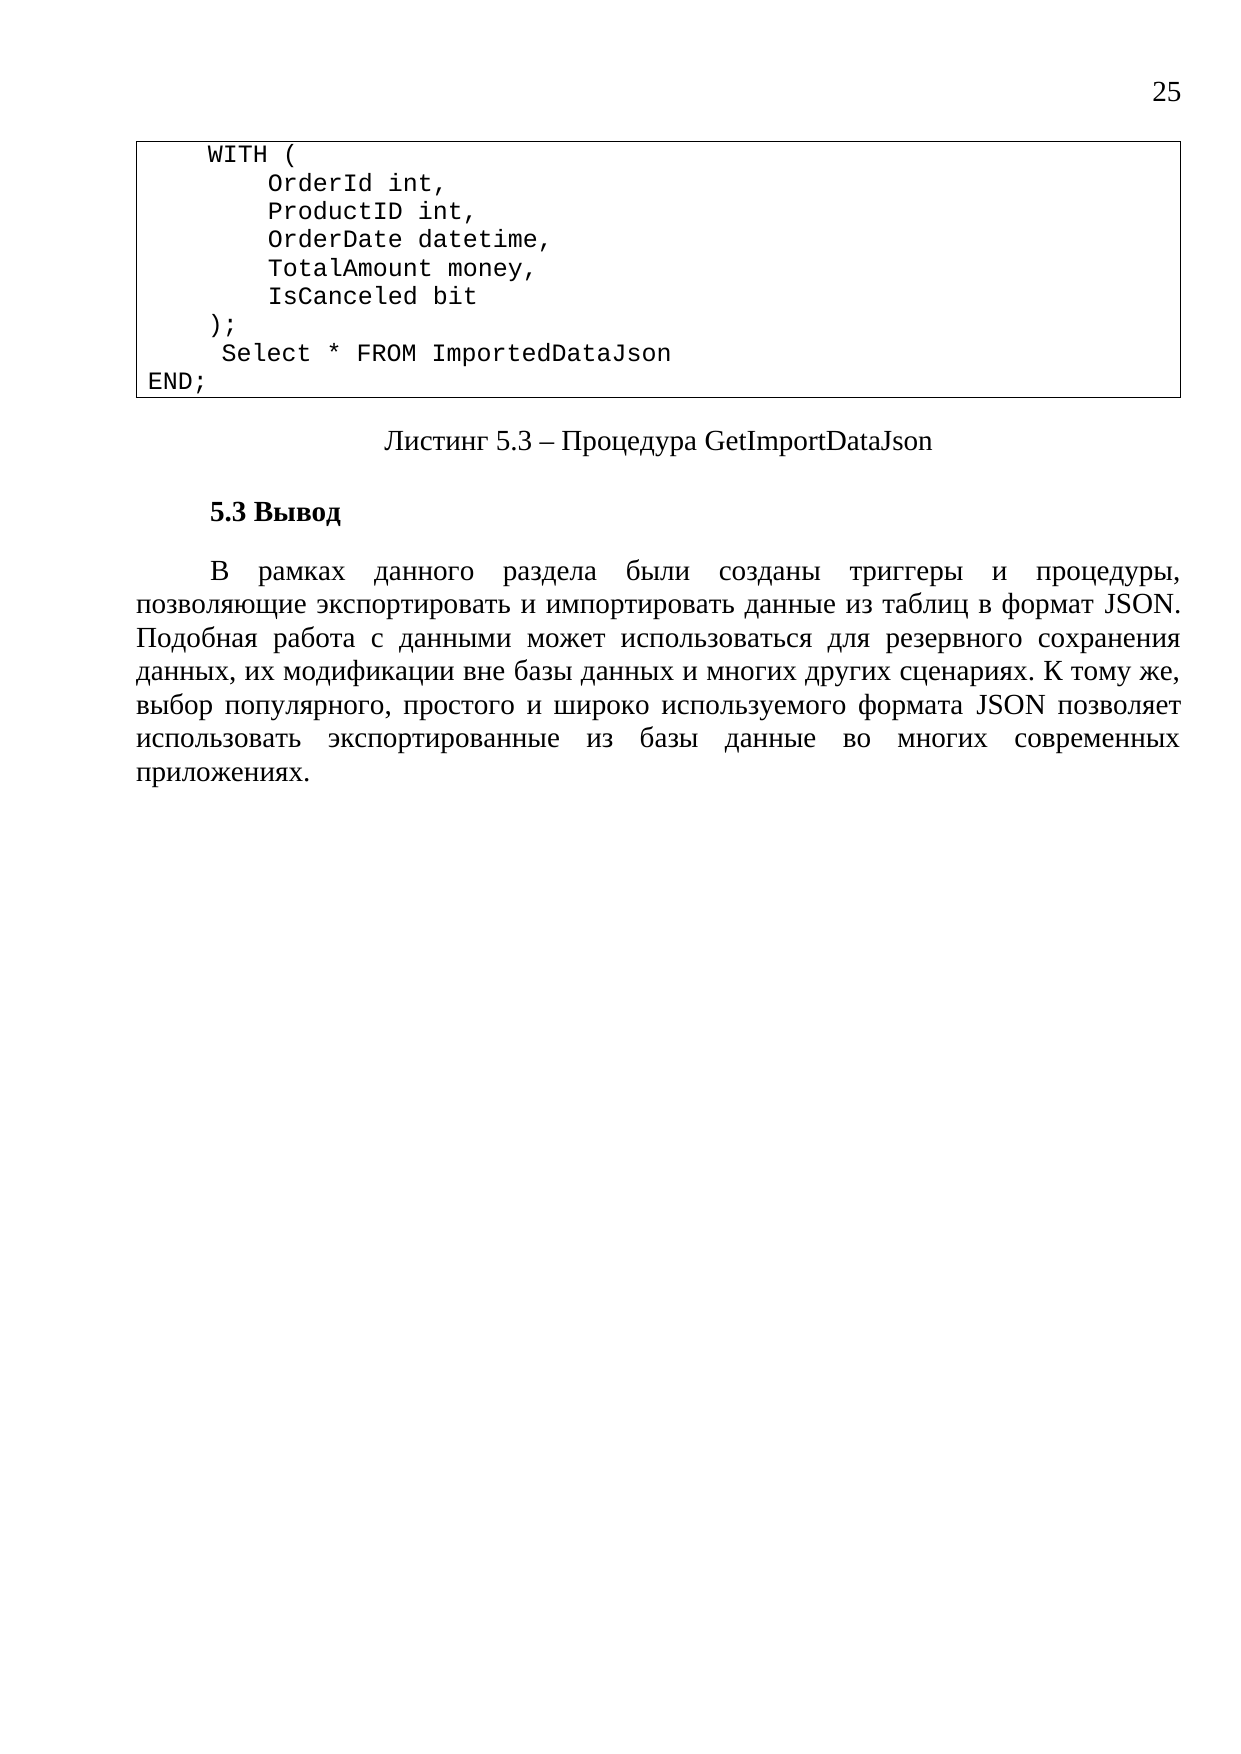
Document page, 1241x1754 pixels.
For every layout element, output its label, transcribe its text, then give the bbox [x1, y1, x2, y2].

subtitle 5.3 Вывод [136, 494, 1181, 528]
text Листинг 5.3 – Процедура GetImportDataJson [136, 423, 1181, 457]
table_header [137, 142, 1180, 397]
text В рамках данного раздела были созданы триггеры и процедуры, позволяющие экспортировать и импортировать данные из таблиц в формат JSON. Подобная работа с данными может использоваться для резервного сохранения данных, их модификации вне базы данных и многих других сценариях. К тому же, выбор популярного, простого и широко используемого формата JSON позволяет использовать экспортированные из базы данные во многих современных приложениях. [136, 553, 1181, 787]
